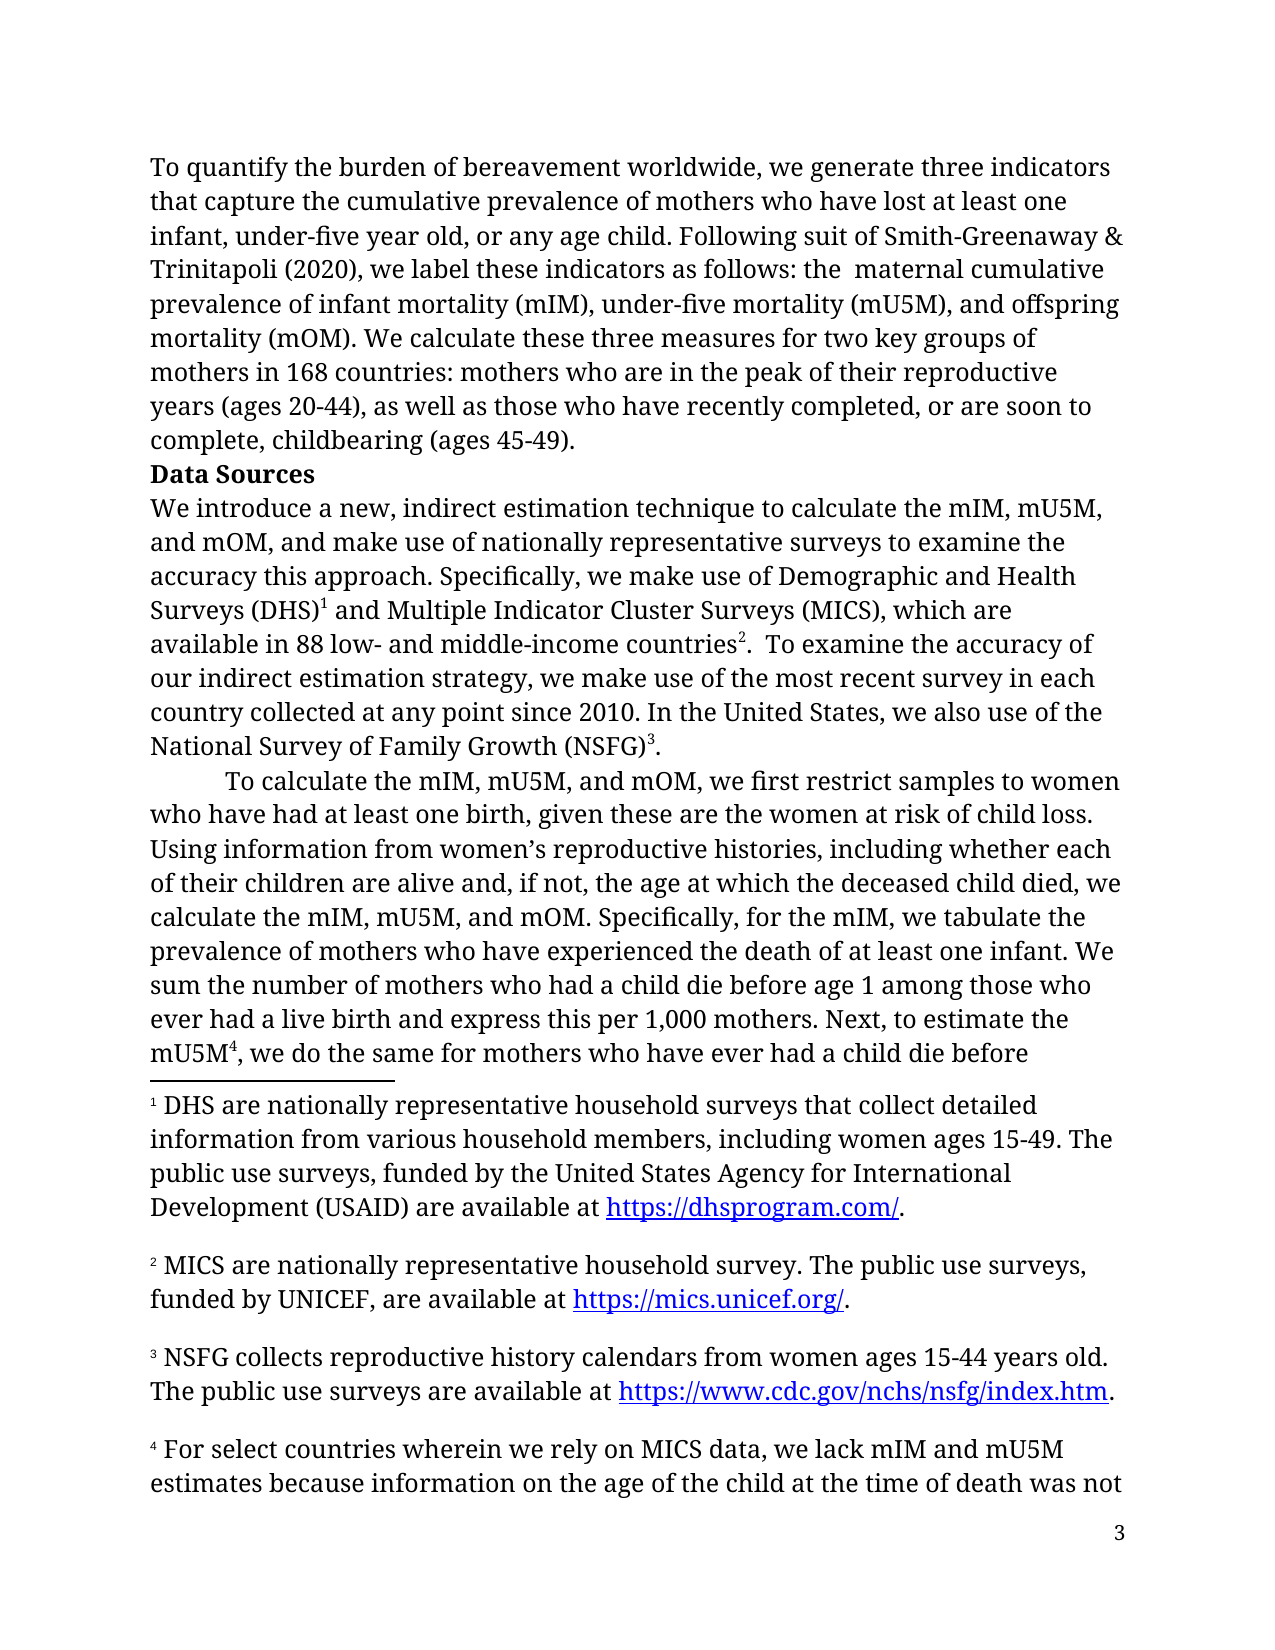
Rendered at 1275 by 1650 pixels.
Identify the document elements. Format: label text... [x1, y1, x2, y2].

text We introduce a new, indirect estimation technique to calculate the mIM, mU5M, and mOM, and make use of nationally representative surveys to examine the accuracy this approach. Specifically, we make use of Demographic and Health Surveys (DHS) and Multiple Indicator Cluster Surveys (MICS), which are available in 88 low- and middle-income countries. To examine the accuracy of our indirect estimation strategy, we make use of the most recent survey in each country collected at any point since 2010. In the United States, we also use of the National Survey of Family Growth (NSFG). [150, 491, 1125, 763]
text Data Sources [150, 457, 1125, 491]
text To quantify the burden of bereavement worldwide, we generate three indicators that capture the cumulative prevalence of mothers who have lost at least one infant, under-five year old, or any age child. Following suit of Smith-Greenaway & Trinitapoli (2020), we label these indicators as follows: the maternal cumulative prevalence of infant mortality (mIM), under-five mortality (mU5M), and offspring mortality (mOM). We calculate these three measures for two key groups of mothers in 168 countries: mothers who are in the peak of their reproductive years (ages 20-44), as well as those who have recently completed, or are soon to complete, childbearing (ages 45-49). [150, 150, 1125, 457]
text To calculate the mIM, mU5M, and mOM, we first restrict samples to women who have had at least one birth, given these are the women at risk of child loss. Using information from women’s reproductive histories, including whether each of their children are alive and, if not, the age at which the deceased child died, we calculate the mIM, mU5M, and mOM. Specifically, for the mIM, we tabulate the prevalence of mothers who have experienced the death of at least one infant. We sum the number of mothers who had a child die before age 1 among those who ever had a live birth and express this per 1,000 mothers. Next, to estimate the mU5M, we do the same for mothers who have ever had a child die before reaching age 5. Finally, to the mOM indexes the prevalence of mothers who have experienced a child death, regardless of the child’s age at the time of death. We calculate the mOM for 45- to 49-year-old mothers. See Supplementary Table 2 for a list of countries, data sources, survey years, and analytic sample sizes. [150, 763, 1125, 1070]
